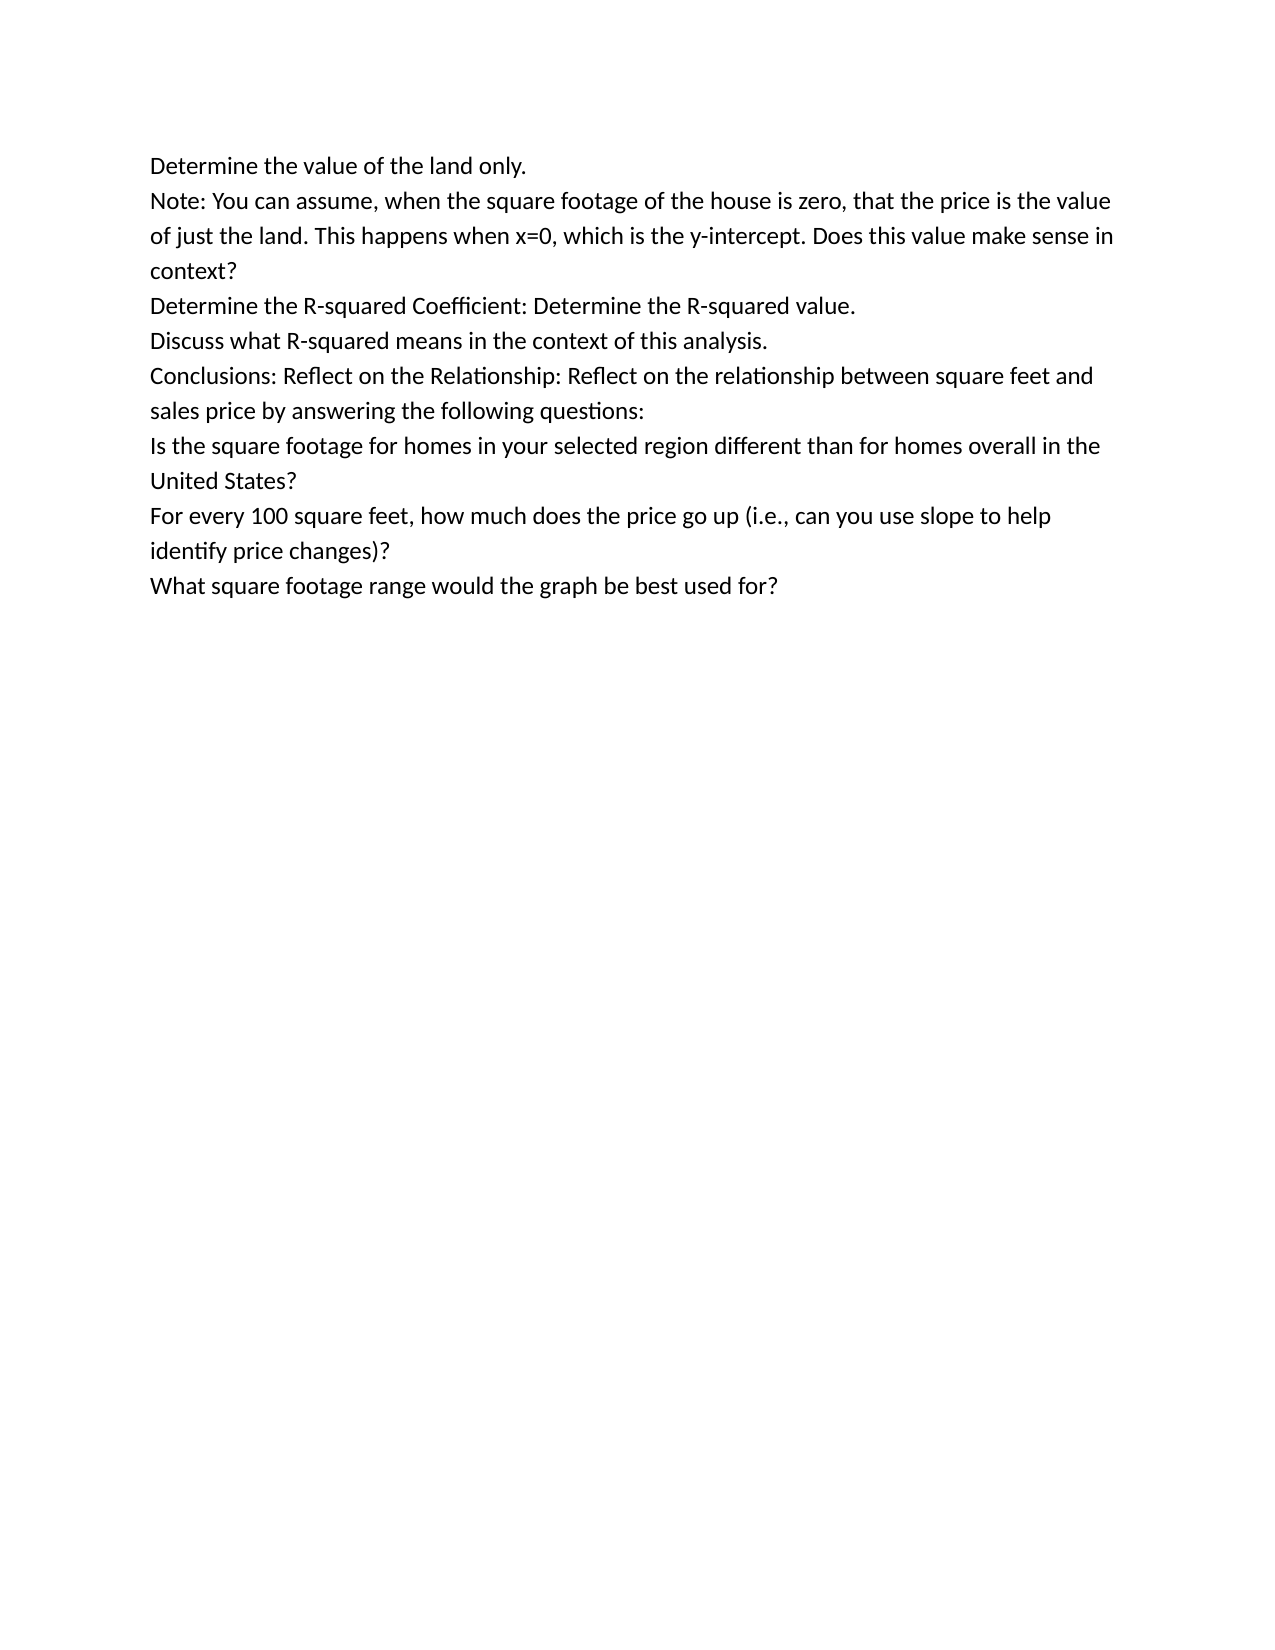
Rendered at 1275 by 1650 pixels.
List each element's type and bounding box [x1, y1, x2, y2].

text [150, 150, 1125, 601]
